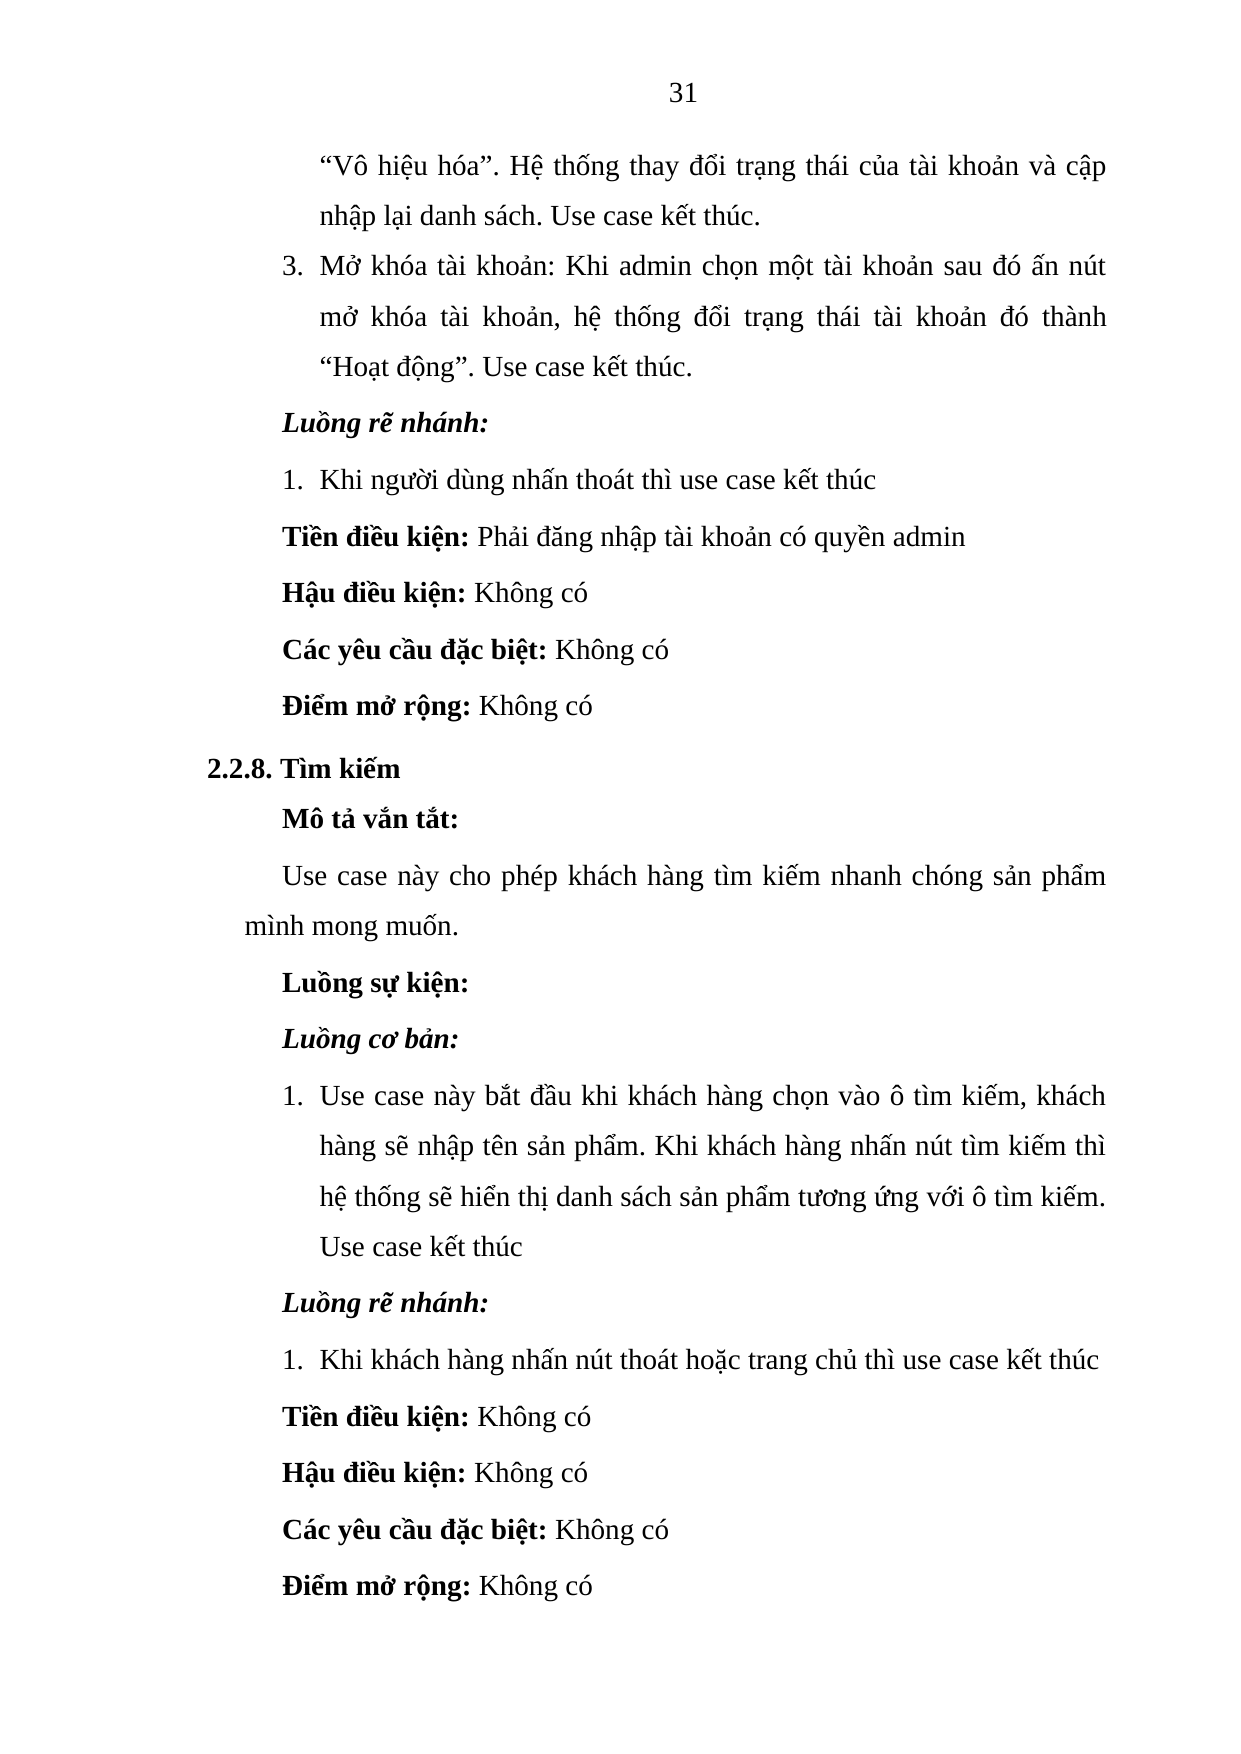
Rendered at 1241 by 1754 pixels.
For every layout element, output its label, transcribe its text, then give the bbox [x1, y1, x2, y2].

text Luồng rẽ nhánh: [282, 1286, 1107, 1319]
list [282, 148, 1107, 232]
text Use case này cho phép khách hàng tìm kiếm nhanh chóng sản phẩm mình mong muốn. [244, 858, 1107, 942]
list Khi người dùng nhấn thoát thì use case kết thúc [282, 462, 1107, 496]
subtitle 2.2.8. Tìm kiếm [207, 751, 1107, 785]
list Use case này bắt đầu khi khách hàng chọn vào ô tìm kiếm, khách hàng sẽ nhập tên sản phẩm. Khi khách hàng nhấn nút tìm kiếm thì hệ thống sẽ hiển thị danh sách sản phẩm tương ứng với ô tìm kiếm. Use case kết thúc [282, 1078, 1107, 1262]
text Các yêu cầu đặc biệt: Không có [282, 632, 1107, 665]
list Khi khách hàng nhấn nút thoát hoặc trang chủ thì use case kết thúc [282, 1342, 1107, 1376]
text Hậu điều kiện: Không có [282, 1455, 1107, 1489]
text Luồng rẽ nhánh: [282, 406, 1107, 439]
text Điểm mở rộng: Không có [282, 688, 1107, 722]
list Mở khóa tài khoản: Khi admin chọn một tài khoản sau đó ấn nút mở khóa tài khoản, hệ thống đổi trạng thái tài khoản đó thành “Hoạt động”. Use case kết thúc. [282, 248, 1107, 382]
text Luồng sự kiện: [282, 965, 1107, 998]
text Mô tả vắn tắt: [207, 801, 1107, 835]
text Tiền điều kiện: Không có [282, 1399, 1107, 1432]
text Các yêu cầu đặc biệt: Không có [282, 1512, 1107, 1545]
text Hậu điều kiện: Không có [282, 575, 1107, 609]
text Điểm mở rộng: Không có [282, 1568, 1107, 1602]
text Luồng cơ bản: [282, 1021, 1107, 1055]
text Tiền điều kiện: Phải đăng nhập tài khoản có quyền admin [282, 519, 1107, 552]
